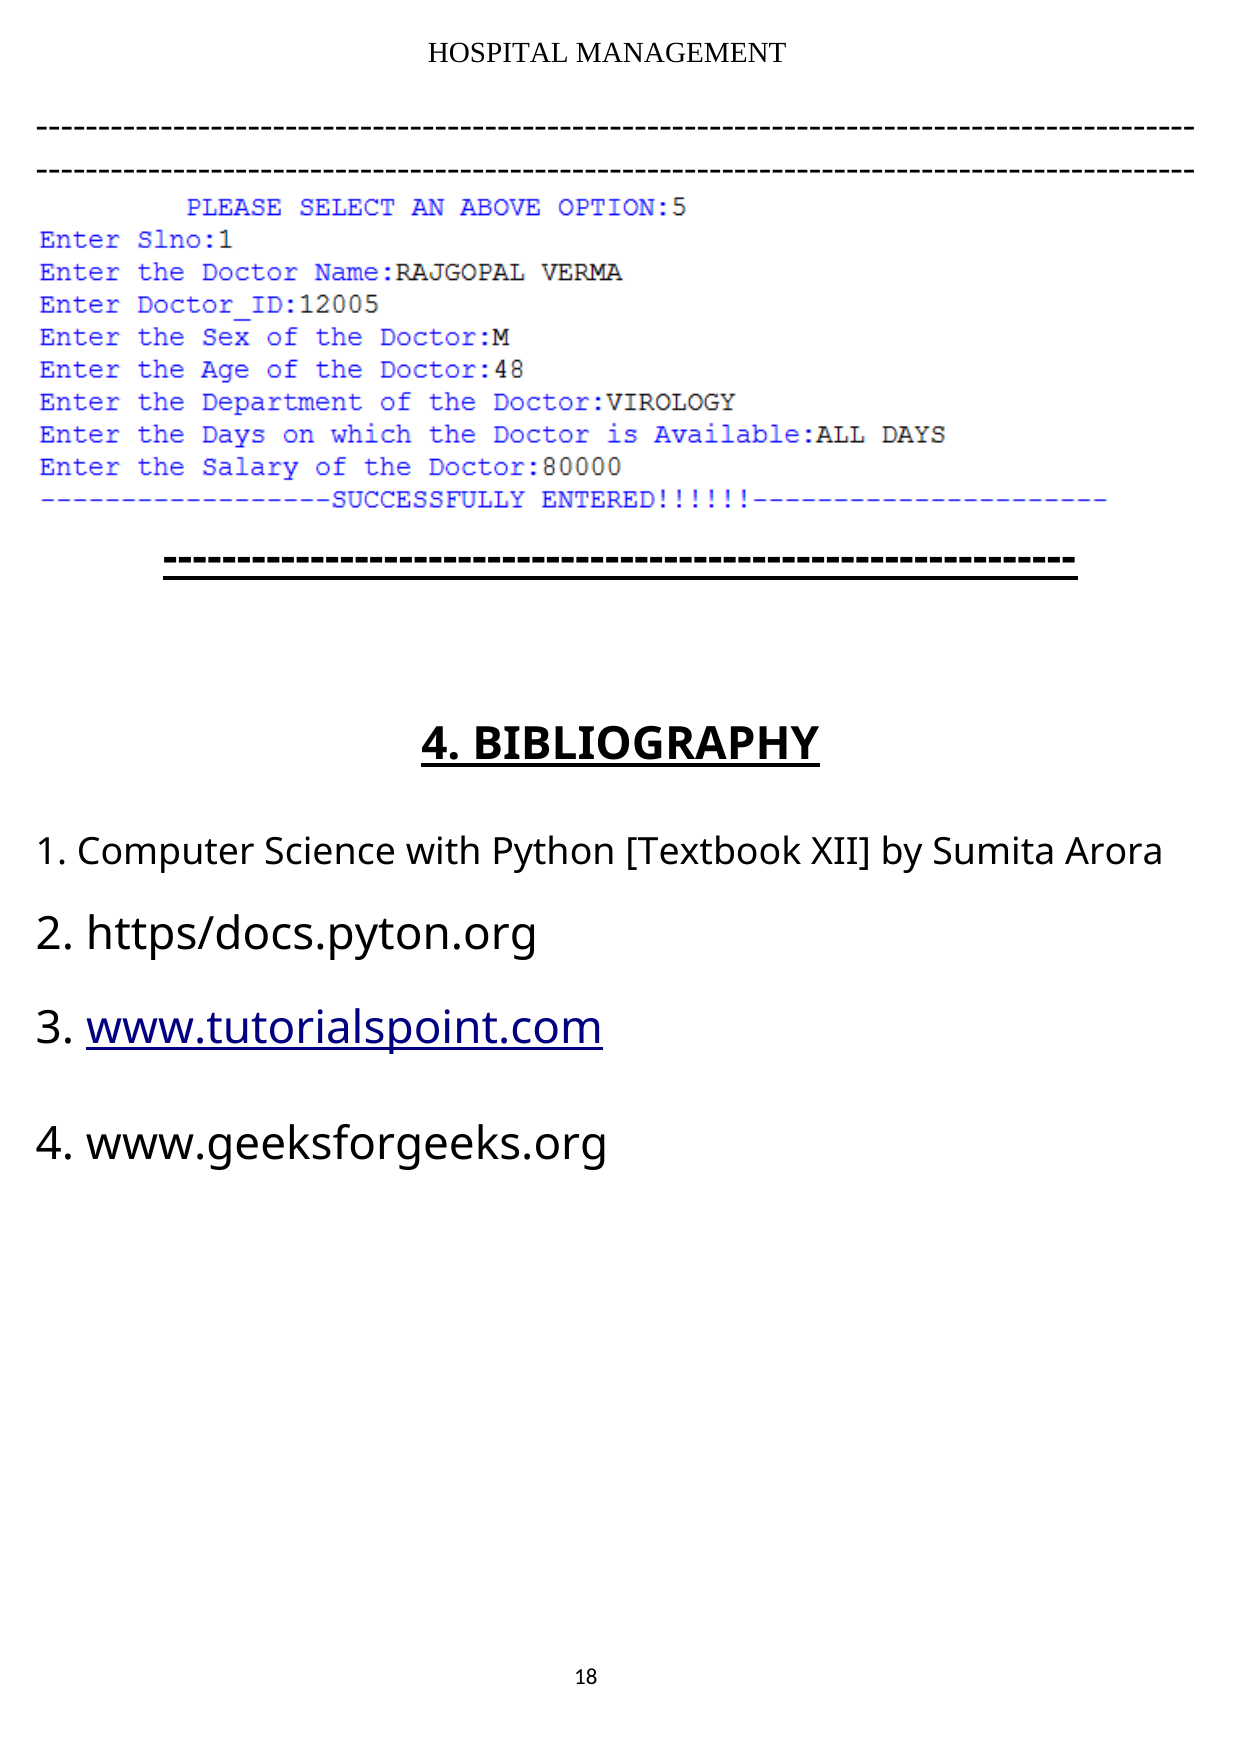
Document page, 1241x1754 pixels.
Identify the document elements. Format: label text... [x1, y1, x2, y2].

picture [35, 188, 1233, 524]
text -------------------------------------------------------------- [35, 524, 1205, 586]
text 2. https/docs.pyton.org [35, 901, 1205, 963]
text 1. Computer Science with Python [Textbook XII] by Sumita Arora [35, 824, 1205, 875]
text 4. www.geeksforgeeks.org [35, 1111, 1205, 1173]
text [35, 102, 1205, 188]
text 4. BIBLIOGRAPHY [35, 711, 1205, 773]
text 3. www.tutorialspoint.com [35, 994, 1205, 1057]
